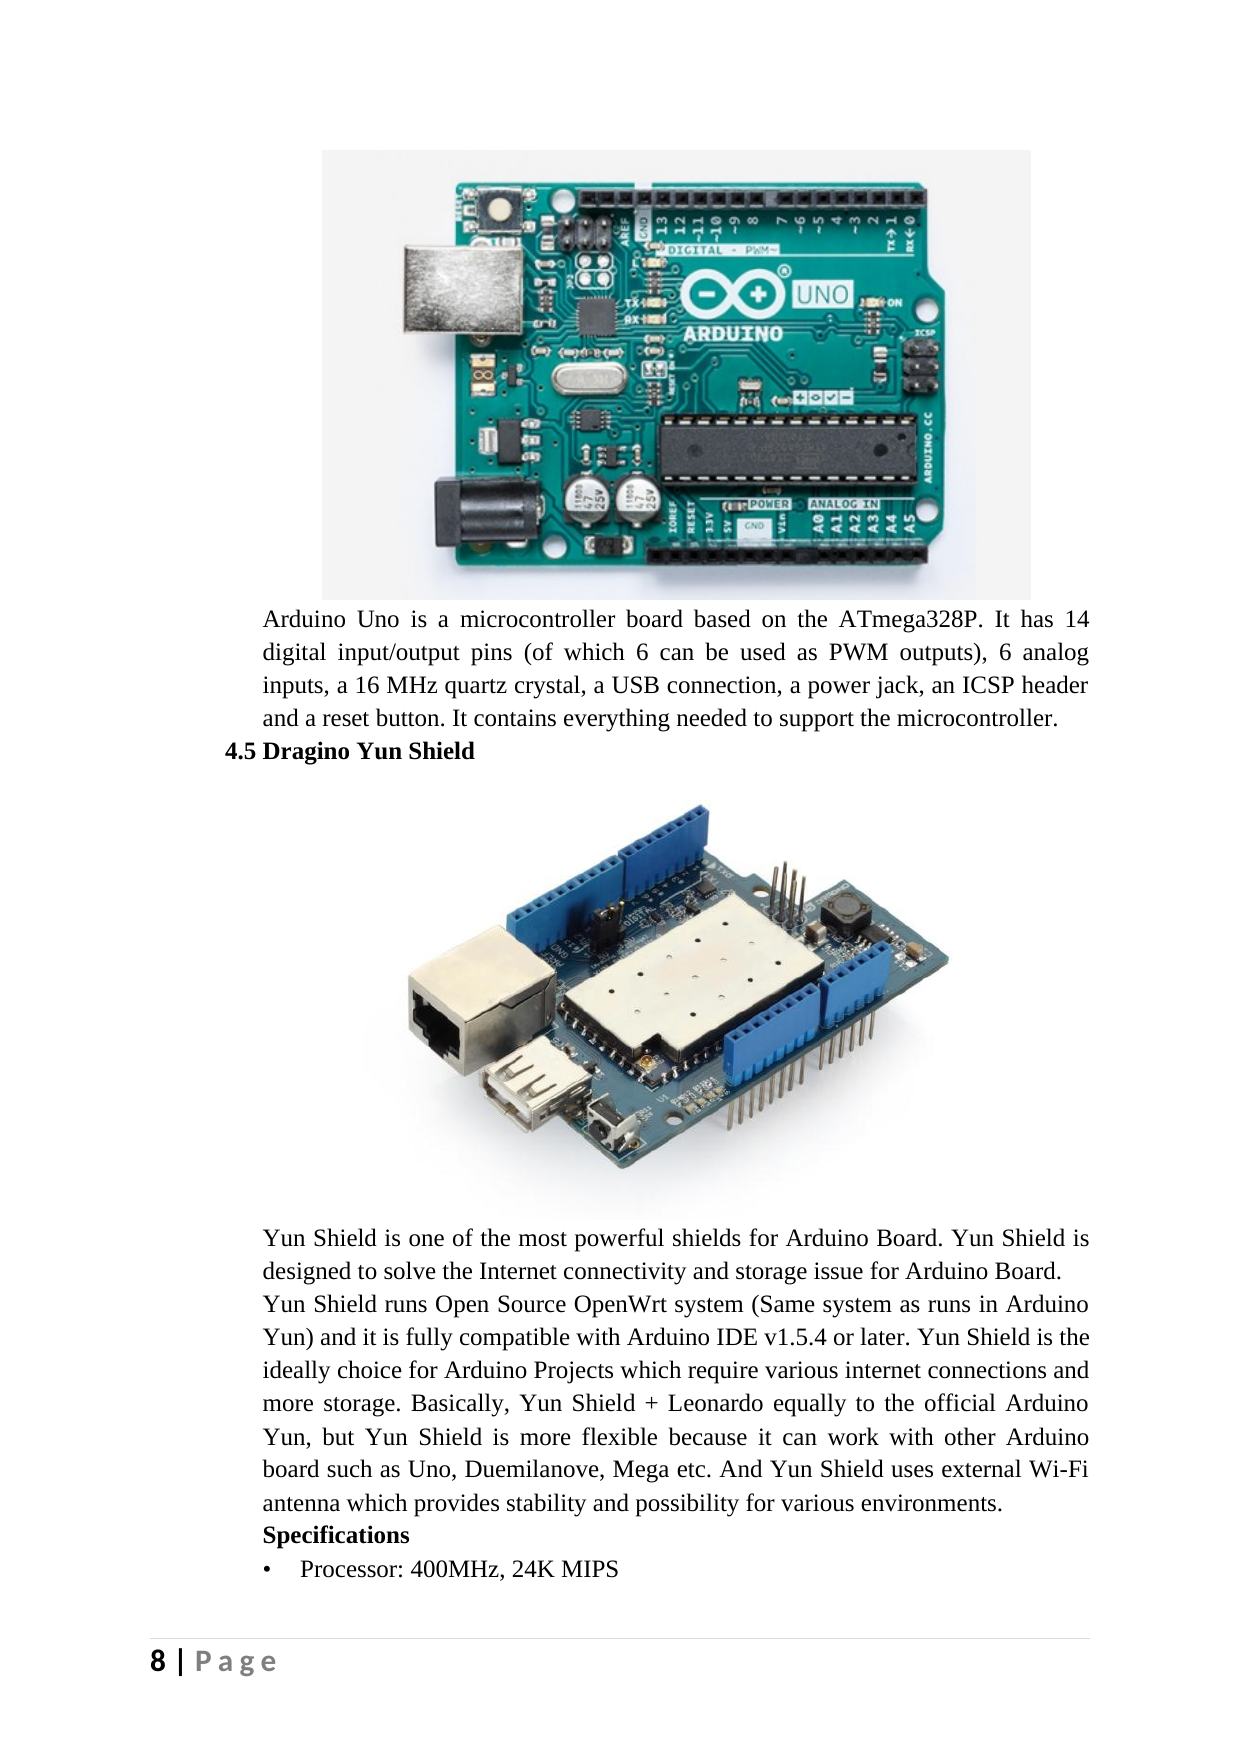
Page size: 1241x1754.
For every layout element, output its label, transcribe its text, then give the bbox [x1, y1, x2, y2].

picture [363, 769, 990, 1220]
list Yun Shield runs Open Source OpenWrt system (Same system as runs in Arduino Yun) and it is fully compatible with Arduino IDE v1.5.4 or later. Yun Shield is the ideally choice for Arduino Projects which require various internet connections and more storage. Basically, Yun Shield + Leonardo equally to the official Arduino Yun, but Yun Shield is more flexible because it can work with other Arduino board such as Uno, Duemilanove, Mega etc. And Yun Shield uses external Wi-Fi antenna which provides stability and possibility for various environments. [262, 1289, 1090, 1516]
list Processor: 400MHz, 24K MIPS [262, 1554, 1090, 1582]
list Specifications [262, 1521, 1090, 1549]
picture [321, 150, 1031, 600]
list Dragino Yun Shield [225, 736, 1090, 765]
list Yun Shield is one of the most powerful shields for Arduino Board. Yun Shield is designed to solve the Internet connectivity and storage issue for Arduino Board. [262, 1223, 1090, 1285]
list Arduino Uno is a microcontroller board based on the ATmega328P. It has 14 digital input/output pins (of which 6 can be used as PWM outputs), 6 analog inputs, a 16 MHz quartz crystal, a USB connection, a power jack, an ICSP header and a reset button. It contains everything needed to support the microcontroller. [262, 604, 1090, 732]
